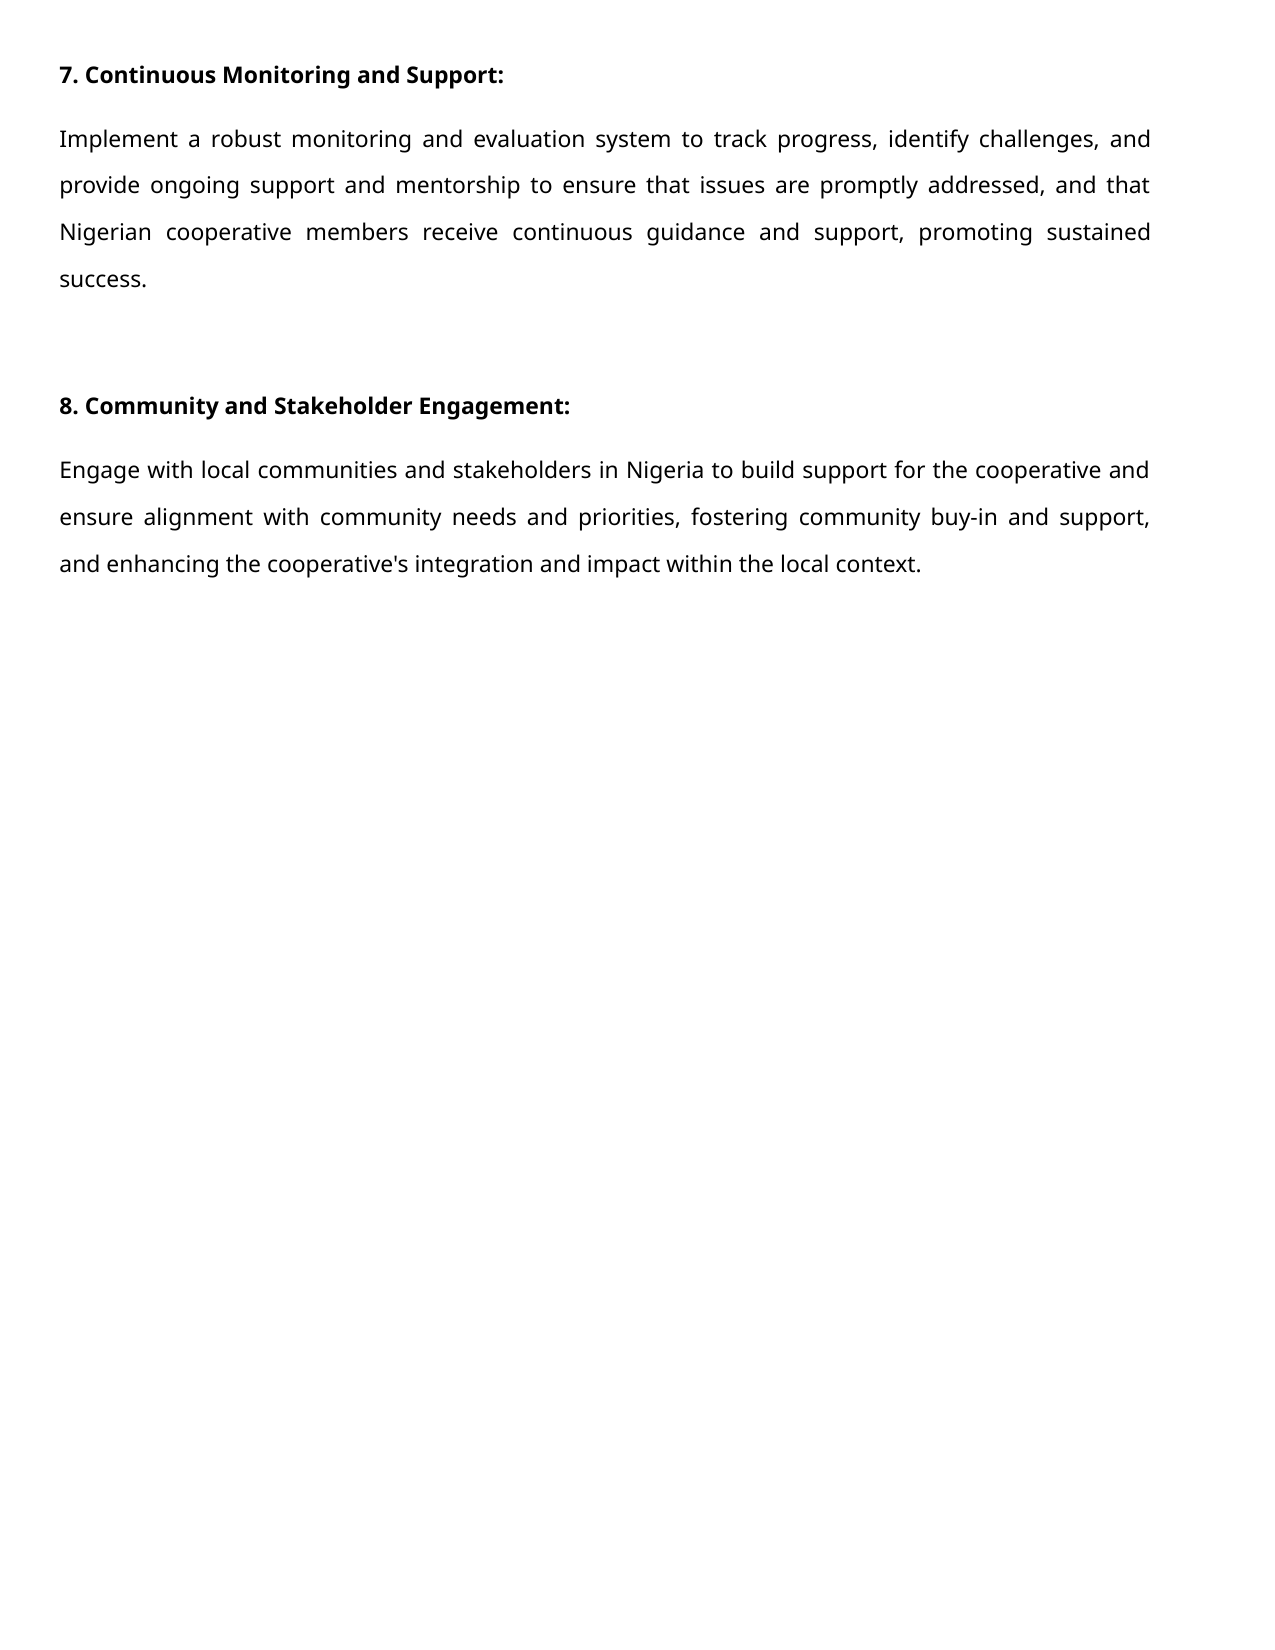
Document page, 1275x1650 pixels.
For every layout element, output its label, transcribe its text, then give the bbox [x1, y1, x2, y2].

text Implement a robust monitoring and evaluation system to track progress, identify challenges, and provide ongoing support and mentorship to ensure that issues are promptly addressed, and that Nigerian cooperative members receive continuous guidance and support, promoting sustained success. [59, 123, 1152, 294]
text Engage with local communities and stakeholders in Nigeria to build support for the cooperative and ensure alignment with community needs and priorities, fostering community buy-in and support, and enhancing the cooperative's integration and impact within the local context. [59, 454, 1152, 579]
text 8. Community and Stakeholder Engagement: [59, 390, 1152, 422]
text 7. Continuous Monitoring and Support: [59, 59, 1152, 90]
